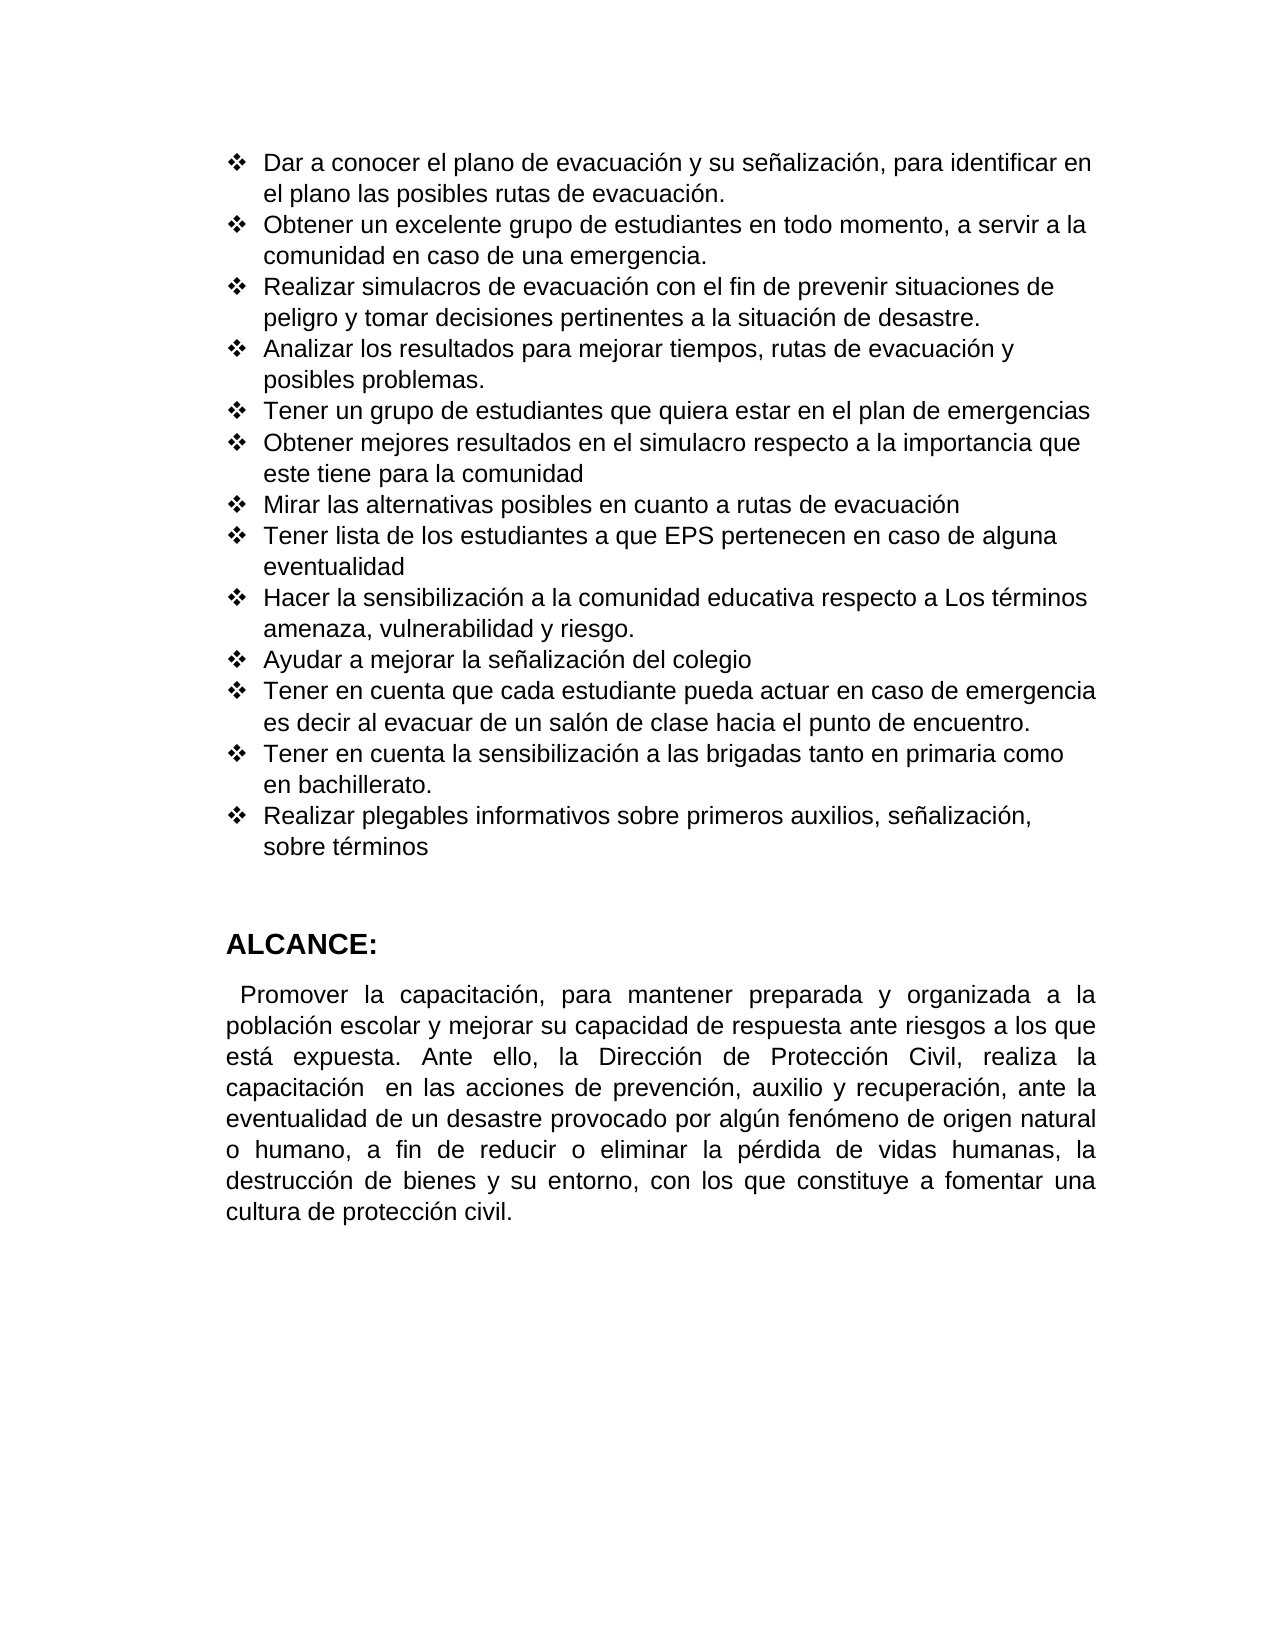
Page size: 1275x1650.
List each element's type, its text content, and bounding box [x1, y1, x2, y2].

list Analizar los resultados para mejorar tiempos, rutas de evacuación y posibles problemas. [226, 334, 1098, 394]
list Obtener un excelente grupo de estudiantes en todo momento, a servir a la comunidad en caso de una emergencia. [226, 210, 1098, 270]
text Promover la capacitación, para mantener preparada y organizada a la población escolar y mejorar su capacidad de respuesta ante riesgos a los que está expuesta. Ante ello, la Dirección de Protección Civil, realiza la capacitación en las acciones de prevención, auxilio y recuperación, ante la eventualidad de un desastre provocado por algún fenómeno de origen natural o humano, a fin de reducir o eliminar la pérdida de vidas humanas, la destrucción de bienes y su entorno, con los que constituye a fomentar una cultura de protección civil. [226, 980, 1098, 1226]
list Tener en cuenta la sensibilización a las brigadas tanto en primaria como en bachillerato. [226, 738, 1098, 798]
list Realizar plegables informativos sobre primeros auxilios, señalización, sobre términos [226, 801, 1098, 861]
list Realizar simulacros de evacuación con el fin de prevenir situaciones de peligro y tomar decisiones pertinentes a la situación de desastre. [226, 272, 1098, 332]
list Obtener mejores resultados en el simulacro respecto a la importancia que este tiene para la comunidad [226, 427, 1098, 487]
list Tener un grupo de estudiantes que quiera estar en el plan de emergencias [226, 396, 1098, 425]
list Mirar las alternativas posibles en cuanto a rutas de evacuación [226, 490, 1098, 518]
list Tener lista de los estudiantes a que EPS pertenecen en caso de alguna eventualidad [226, 521, 1098, 581]
list Ayudar a mejorar la señalización del colegio [226, 645, 1098, 674]
text ALCANCE: [226, 927, 1098, 961]
list Dar a conocer el plano de evacuación y su señalización, para identificar en el plano las posibles rutas de evacuación. [226, 148, 1098, 207]
list Tener en cuenta que cada estudiante pueda actuar en caso de emergencia es decir al evacuar de un salón de clase hacia el punto de encuentro. [226, 676, 1098, 736]
list Hacer la sensibilización a la comunidad educativa respecto a Los términos amenaza, vulnerabilidad y riesgo. [226, 583, 1098, 643]
